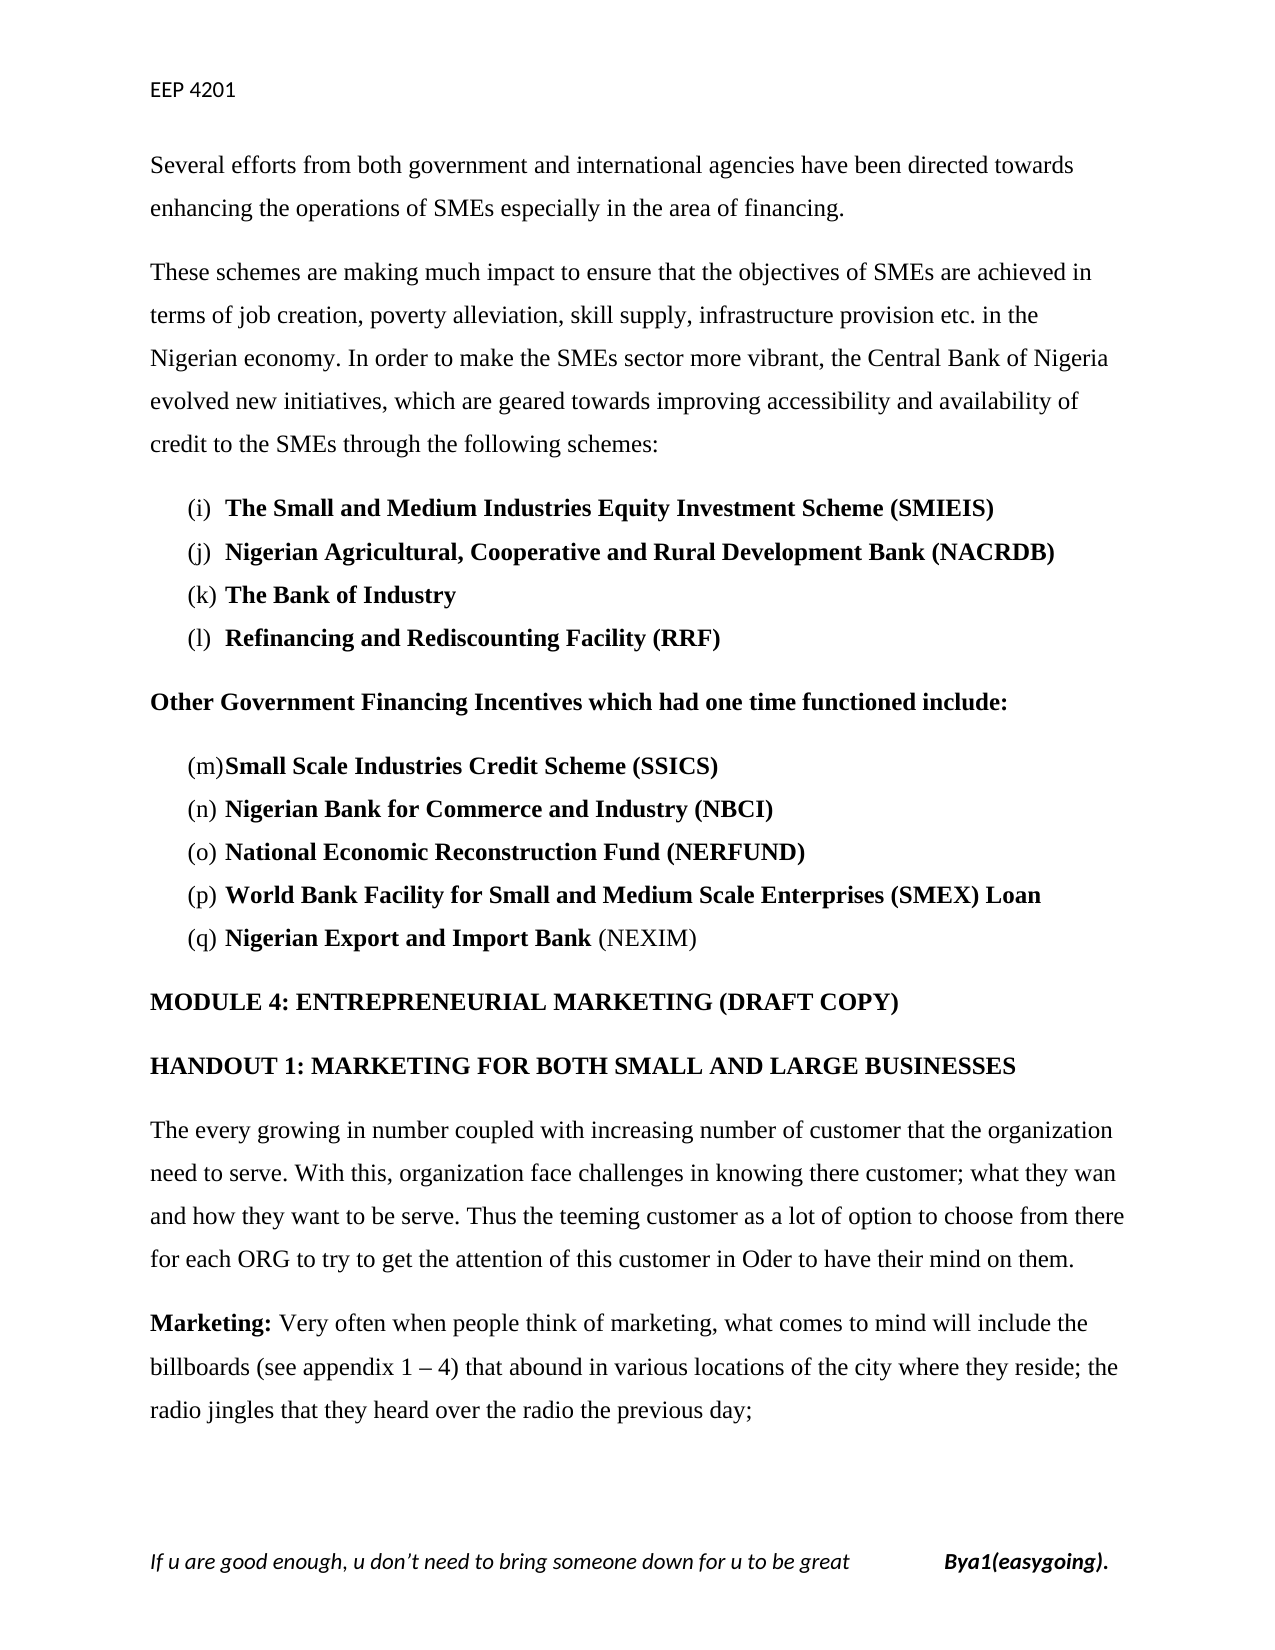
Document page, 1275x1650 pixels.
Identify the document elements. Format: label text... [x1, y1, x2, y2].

text Several efforts from both government and international agencies have been directed towards enhancing the operations of SMEs especially in the area of financing. [150, 150, 1125, 222]
text The every growing in number coupled with increasing number of customer that the organization need to serve. With this, organization face challenges in knowing there customer; what they wan and how they want to be serve. Thus the teeming customer as a lot of option to choose from there for each ORG to try to get the attention of this customer in Oder to have their mind on them. [150, 1115, 1125, 1273]
text These schemes are making much impact to ensure that the objectives of SMEs are achieved in terms of job creation, poverty alleviation, skill supply, infrastructure provision etc. in the Nigerian economy. In order to make the SMEs sector more vibrant, the Central Bank of Nigeria evolved new initiatives, which are geared towards improving accessibility and availability of credit to the SMEs through the following schemes: [150, 257, 1125, 458]
text Other Government Financing Incentives which had one time functioned include: [150, 687, 1125, 716]
list Nigerian Bank for Commerce and Industry (NBCI) [187, 794, 1125, 823]
list Nigerian Export and Import Bank (NEXIM) [187, 923, 1125, 952]
list The Small and Medium Industries Equity Investment Scheme (SMIEIS) [187, 493, 1125, 522]
text Marketing: Very often when people think of marketing, what comes to mind will include the billboards (see appendix 1 – 4) that abound in various locations of the city where they reside; the radio jingles that they heard over the radio the previous day; [150, 1308, 1125, 1423]
text HANDOUT 1: MARKETING FOR BOTH SMALL AND LARGE BUSINESSES [150, 1051, 1125, 1080]
list Small Scale Industries Credit Scheme (SSICS) [187, 751, 1125, 779]
list World Bank Facility for Small and Medium Scale Enterprises (SMEX) Loan [187, 880, 1125, 909]
list Nigerian Agricultural, Cooperative and Rural Development Bank (NACRDB) [187, 537, 1125, 565]
list The Bank of Industry [187, 580, 1125, 608]
list National Economic Reconstruction Fund (NERFUND) [187, 837, 1125, 866]
list Refinancing and Rediscounting Facility (RRF) [187, 623, 1125, 652]
text MODULE 4: ENTREPRENEURIAL MARKETING (DRAFT COPY) [150, 987, 1125, 1016]
